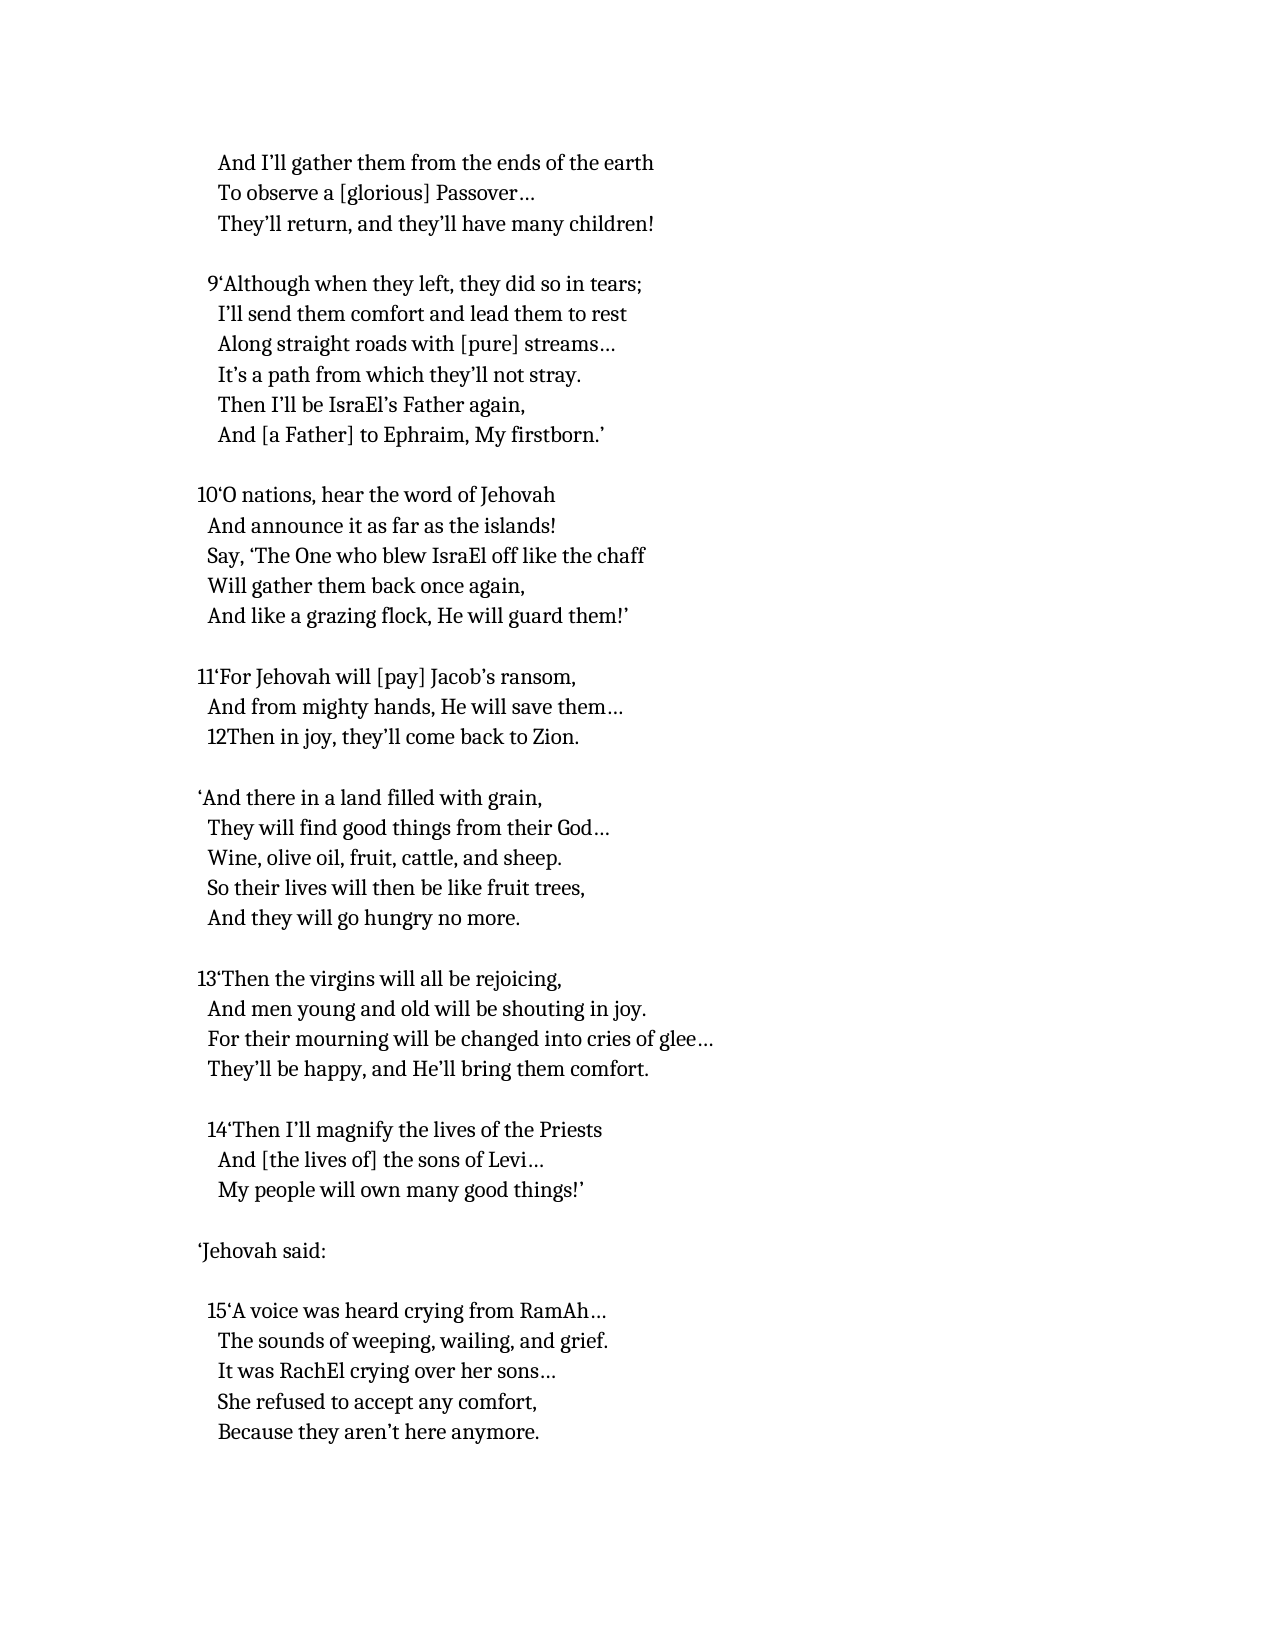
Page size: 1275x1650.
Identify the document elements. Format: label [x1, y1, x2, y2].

text [187, 150, 1087, 1475]
